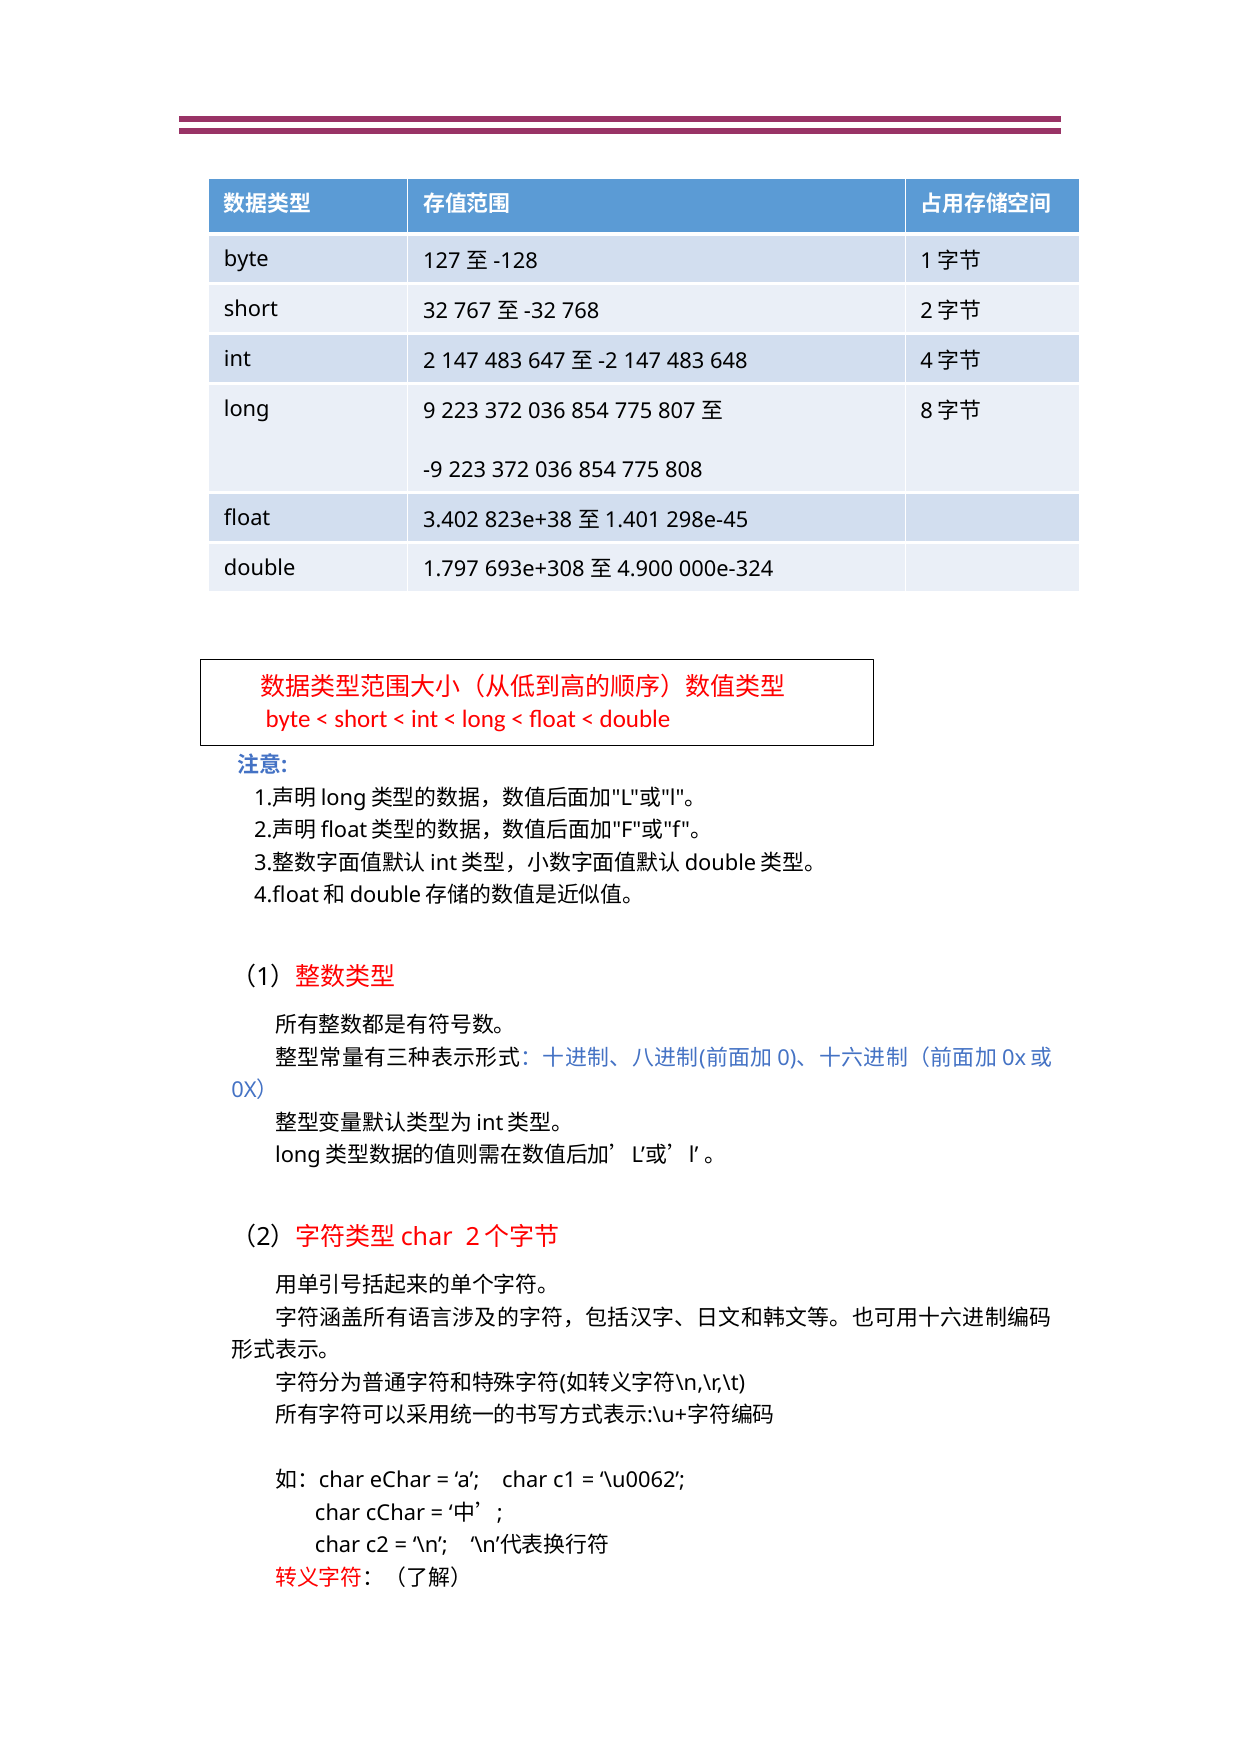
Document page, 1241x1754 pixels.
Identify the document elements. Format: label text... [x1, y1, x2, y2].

list char cChar = ‘中’; [231, 1494, 1053, 1527]
table_cell double [209, 544, 407, 591]
list （1）整数类型 [187, 942, 1053, 1007]
table_cell 2 147 483 647 至 -2 147 483 648 [408, 335, 905, 382]
table_header 占用存储空间 [906, 179, 1079, 232]
table_cell 8字节 [906, 385, 1079, 491]
list 3.整数字面值默认int类型，小数字面值默认double类型。 [187, 844, 1053, 877]
list long类型数据的值则需在数值后加’L’或’l’ 。 [231, 1137, 1053, 1169]
list 1.声明long类型的数据，数值后面加"L"或"l"。 [187, 779, 1053, 812]
table_header 存值范围 [408, 179, 905, 232]
table_cell 32 767 至 -32 768 [408, 285, 905, 332]
list 转义字符：（了解） [231, 1559, 1053, 1592]
list char c2 = ‘\n’; ‘\n’代表换行符 [231, 1527, 1053, 1559]
table_cell 1字节 [906, 236, 1079, 282]
table_cell long [209, 385, 407, 491]
table_cell [906, 494, 1079, 541]
table_cell 1.797 693e+308 至 4.900 000e-324 [408, 544, 905, 591]
list 注意: [187, 747, 1053, 779]
table_cell 3.402 823e+38 至 1.401 298e-45 [408, 494, 905, 541]
list 整型变量默认类型为int类型。 [231, 1104, 1053, 1137]
table_cell byte [209, 236, 407, 282]
list 如：char eChar = ‘a’; char c1 = ‘\u0062’; [231, 1462, 1053, 1494]
list 整型常量有三种表示形式：十进制、八进制(前面加0)、十六进制（前面加0x或0X） [231, 1039, 1053, 1104]
table_header 数据类型 [209, 179, 407, 232]
list 字符分为普通字符和特殊字符(如转义字符\n,\r,\t) [231, 1364, 1053, 1397]
list 所有字符可以采用统一的书写方式表示:\u+字符编码 [231, 1397, 1053, 1429]
list 2.声明float类型的数据，数值后面加"F"或"f"。 [187, 812, 1053, 844]
table_cell int [209, 335, 407, 382]
list （2）字符类型char 2个字节 [187, 1202, 1053, 1267]
table_cell 2字节 [906, 285, 1079, 332]
table_cell [906, 544, 1079, 591]
table_cell 4字节 [906, 335, 1079, 382]
list 用单引号括起来的单个字符。 [231, 1267, 1053, 1299]
list 字符涵盖所有语言涉及的字符，包括汉字、日文和韩文等。也可用十六进制编码形式表示。 [231, 1299, 1053, 1364]
table_cell float [209, 494, 407, 541]
table_cell 9 223 372 036 854 775 807 至 -9 223 372 036 854 775 808 [408, 385, 905, 491]
list 4.float和double存储的数值是近似值。 [187, 877, 1053, 909]
table_cell 127 至 -128 [408, 236, 905, 282]
table_cell short [209, 285, 407, 332]
list 所有整数都是有符号数。 [231, 1007, 1053, 1039]
